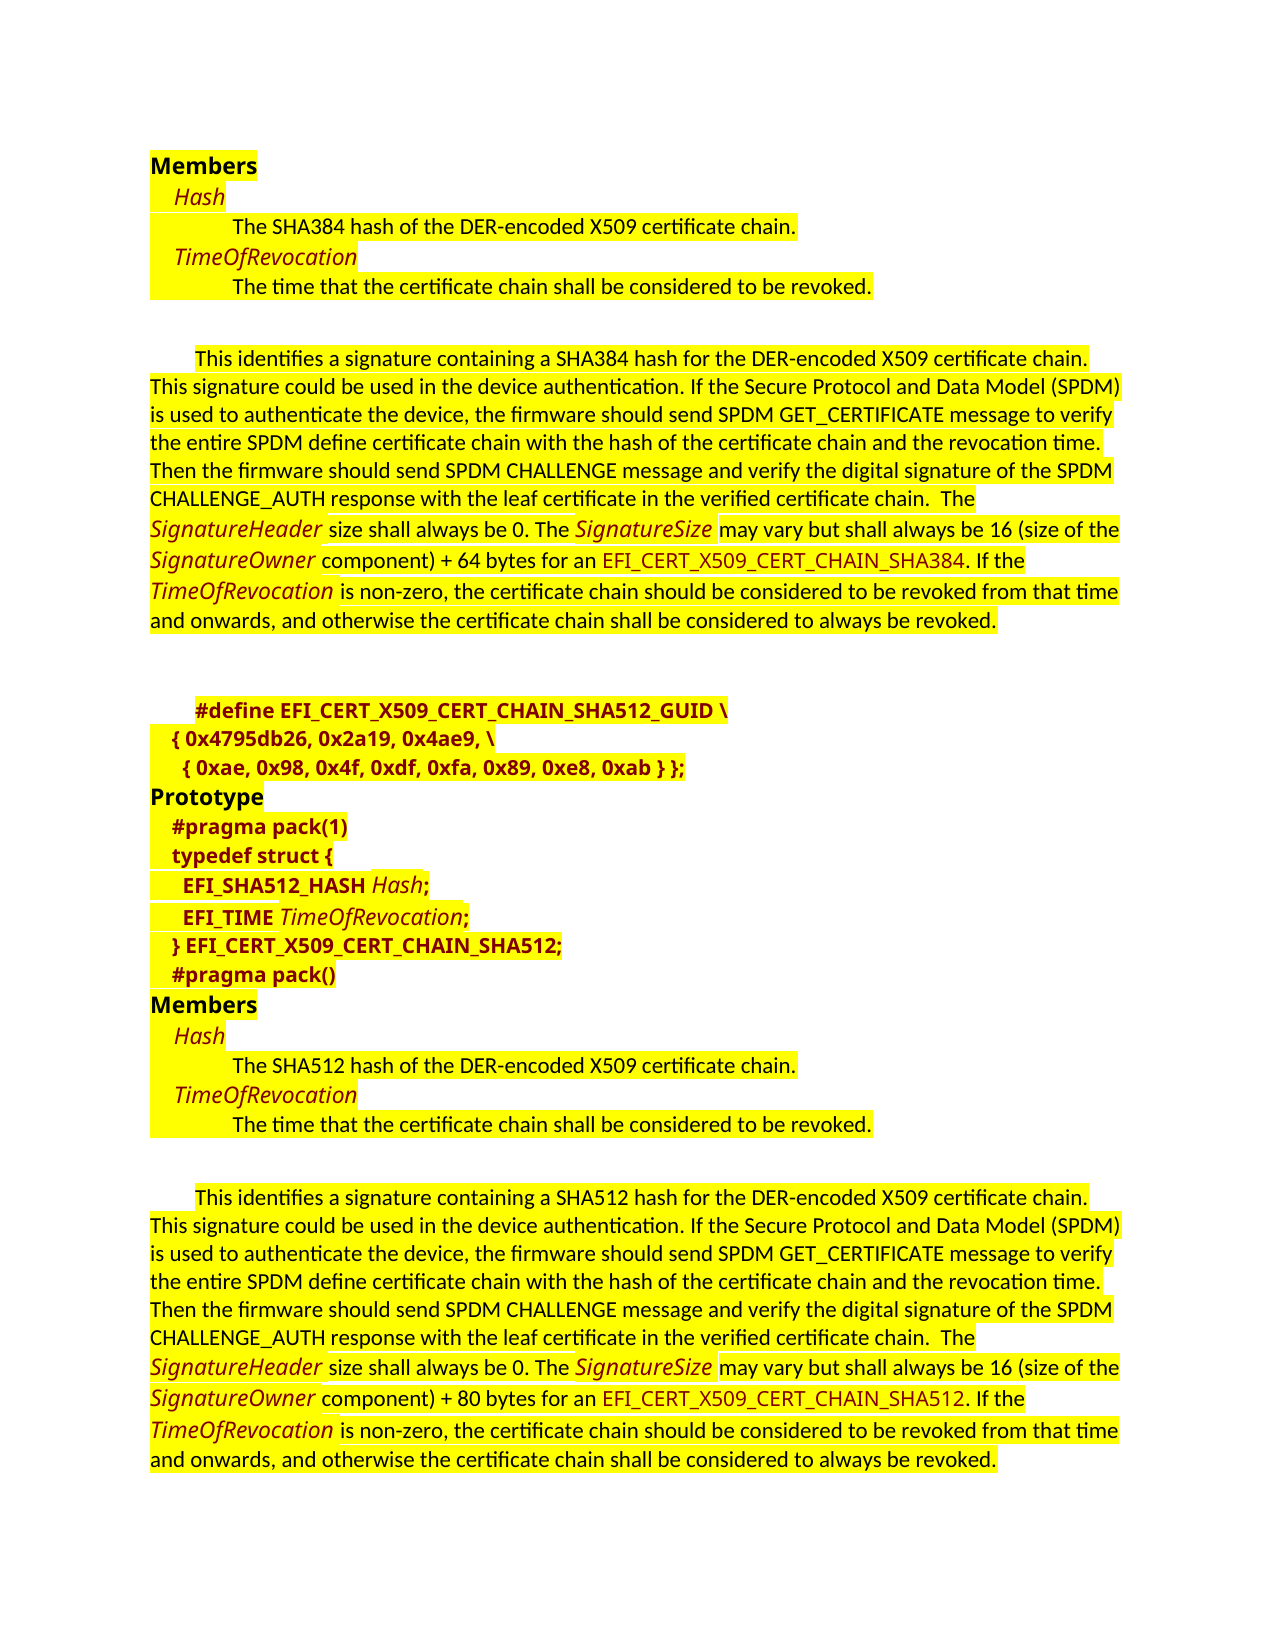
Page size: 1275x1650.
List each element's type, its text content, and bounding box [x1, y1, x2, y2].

text This identifies a signature containing a SHA384 hash for the DER-encoded X509 certificate chain. This signature could be used in the device authentication. If the Secure Protocol and Data Model (SPDM) is used to authenticate the device, the firmware should send SPDM GET_CERTIFICATE message to verify the entire SPDM define certificate chain with the hash of the certificate chain and the revocation time. Then the firmware should send SPDM CHALLENGE message and verify the digital signature of the SPDM CHALLENGE_AUTH response with the leaf certificate in the verified certificate chain. The SignatureHeader size shall always be 0. The SignatureSize may vary but shall always be 16 (size of the SignatureOwner component) + 64 bytes for an EFI_CERT_X509_CERT_CHAIN_SHA384. If the TimeOfRevocation is non-zero, the certificate chain should be considered to be revoked from that time and onwards, and otherwise the certificate chain shall be considered to always be revoked. [150, 344, 1125, 634]
text #define EFI_CERT_X509_CERT_CHAIN_SHA512_GUID \ { 0x4795db26, 0x2a19, 0x4ae9, \ { 0xae, 0x98, 0x4f, 0xdf, 0xfa, 0x89, 0xe8, 0xab } }; Prototype #pragma pack(1) typedef struct { EFI_SHA512_HASH Hash; EFI_TIME TimeOfRevocation; } EFI_CERT_X509_CERT_CHAIN_SHA512; #pragma pack() Members Hash The SHA512 hash of the DER-encoded X509 certificate chain. TimeOfRevocation The time that the certificate chain shall be considered to be revoked. [150, 696, 1125, 1166]
text This identifies a signature containing a SHA512 hash for the DER-encoded X509 certificate chain. This signature could be used in the device authentication. If the Secure Protocol and Data Model (SPDM) is used to authenticate the device, the firmware should send SPDM GET_CERTIFICATE message to verify the entire SPDM define certificate chain with the hash of the certificate chain and the revocation time. Then the firmware should send SPDM CHALLENGE message and verify the digital signature of the SPDM CHALLENGE_AUTH response with the leaf certificate in the verified certificate chain. The SignatureHeader size shall always be 0. The SignatureSize may vary but shall always be 16 (size of the SignatureOwner component) + 80 bytes for an EFI_CERT_X509_CERT_CHAIN_SHA512. If the TimeOfRevocation is non-zero, the certificate chain should be considered to be revoked from that time and onwards, and otherwise the certificate chain shall be considered to always be revoked. [150, 1183, 1125, 1473]
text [150, 150, 1125, 328]
